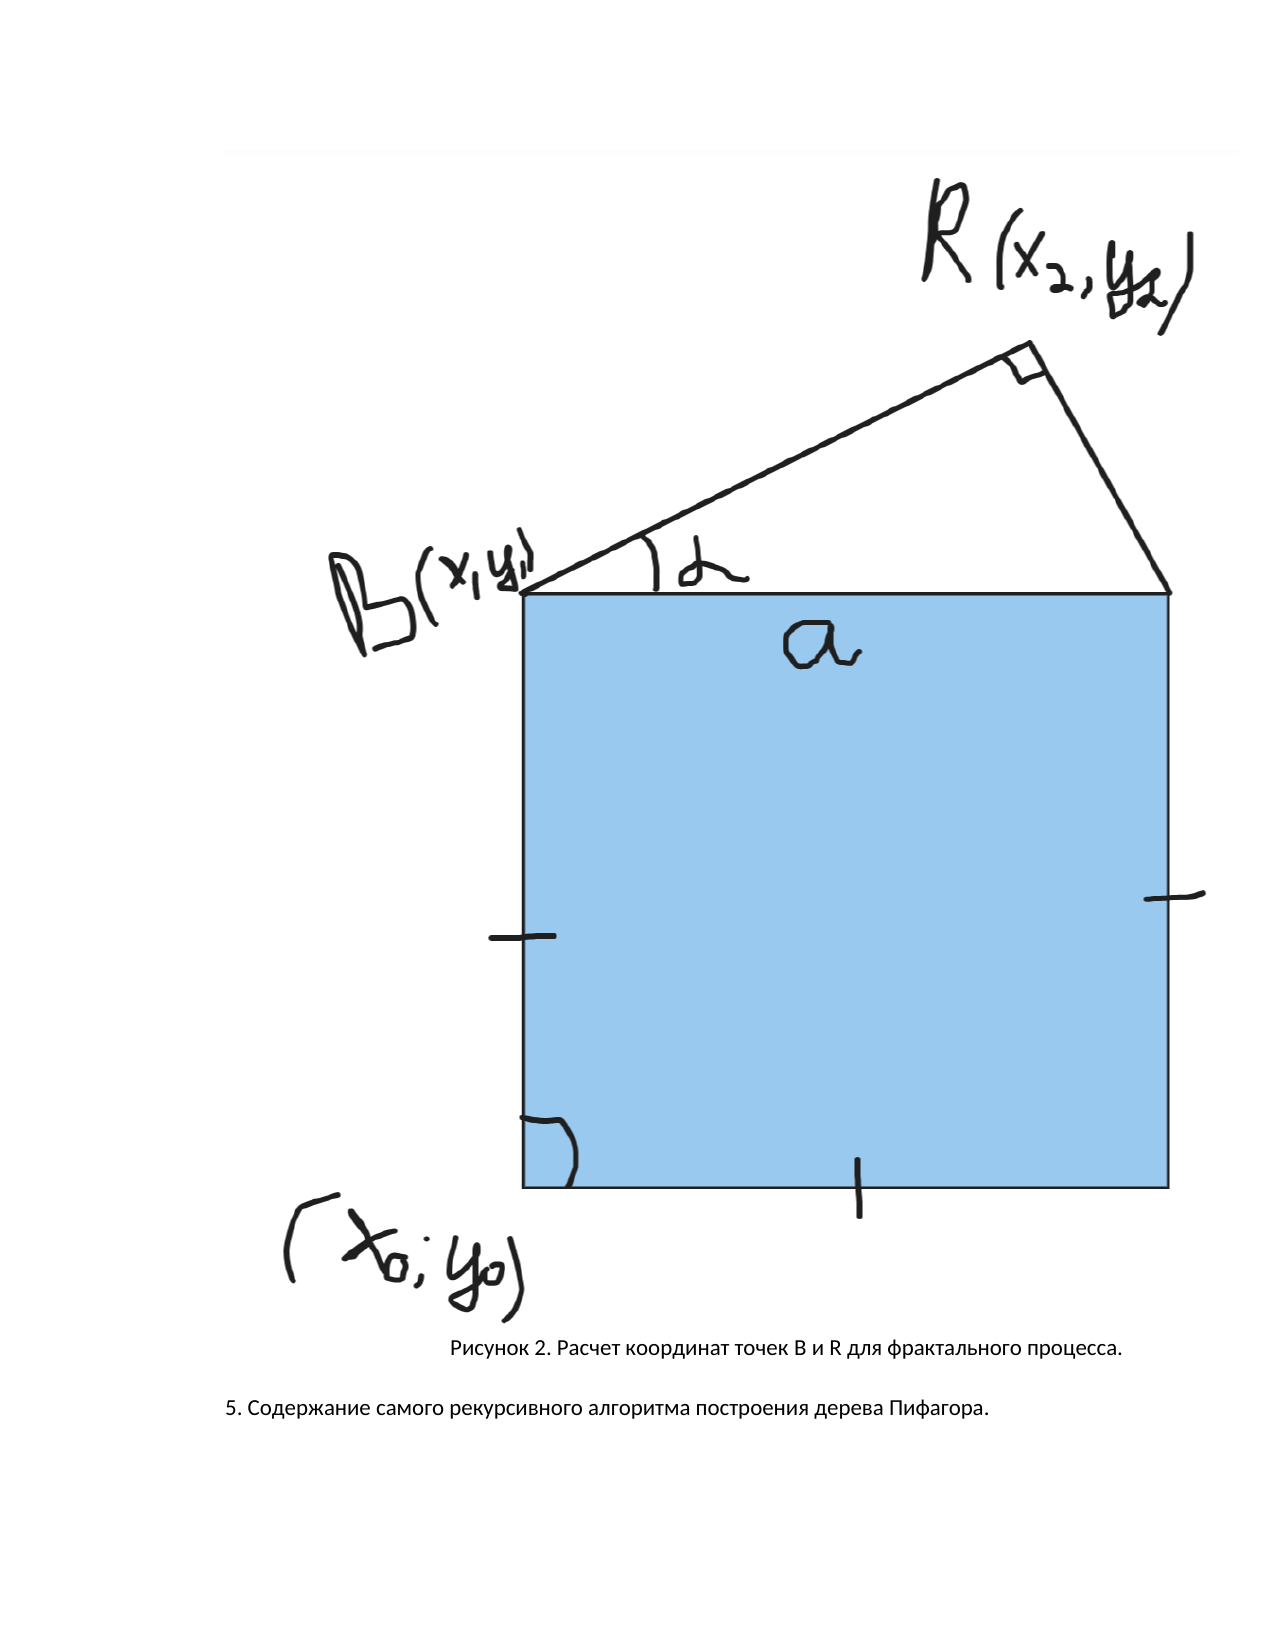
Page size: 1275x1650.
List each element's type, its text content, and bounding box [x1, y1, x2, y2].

list 5. Содержание самого рекурсивного алгоритма построения дерева Пифагора. [225, 1393, 1125, 1421]
picture [225, 150, 1238, 1332]
list Рисунок 2. Расчет координат точек B и R для фрактального процесса. [225, 1333, 1125, 1361]
